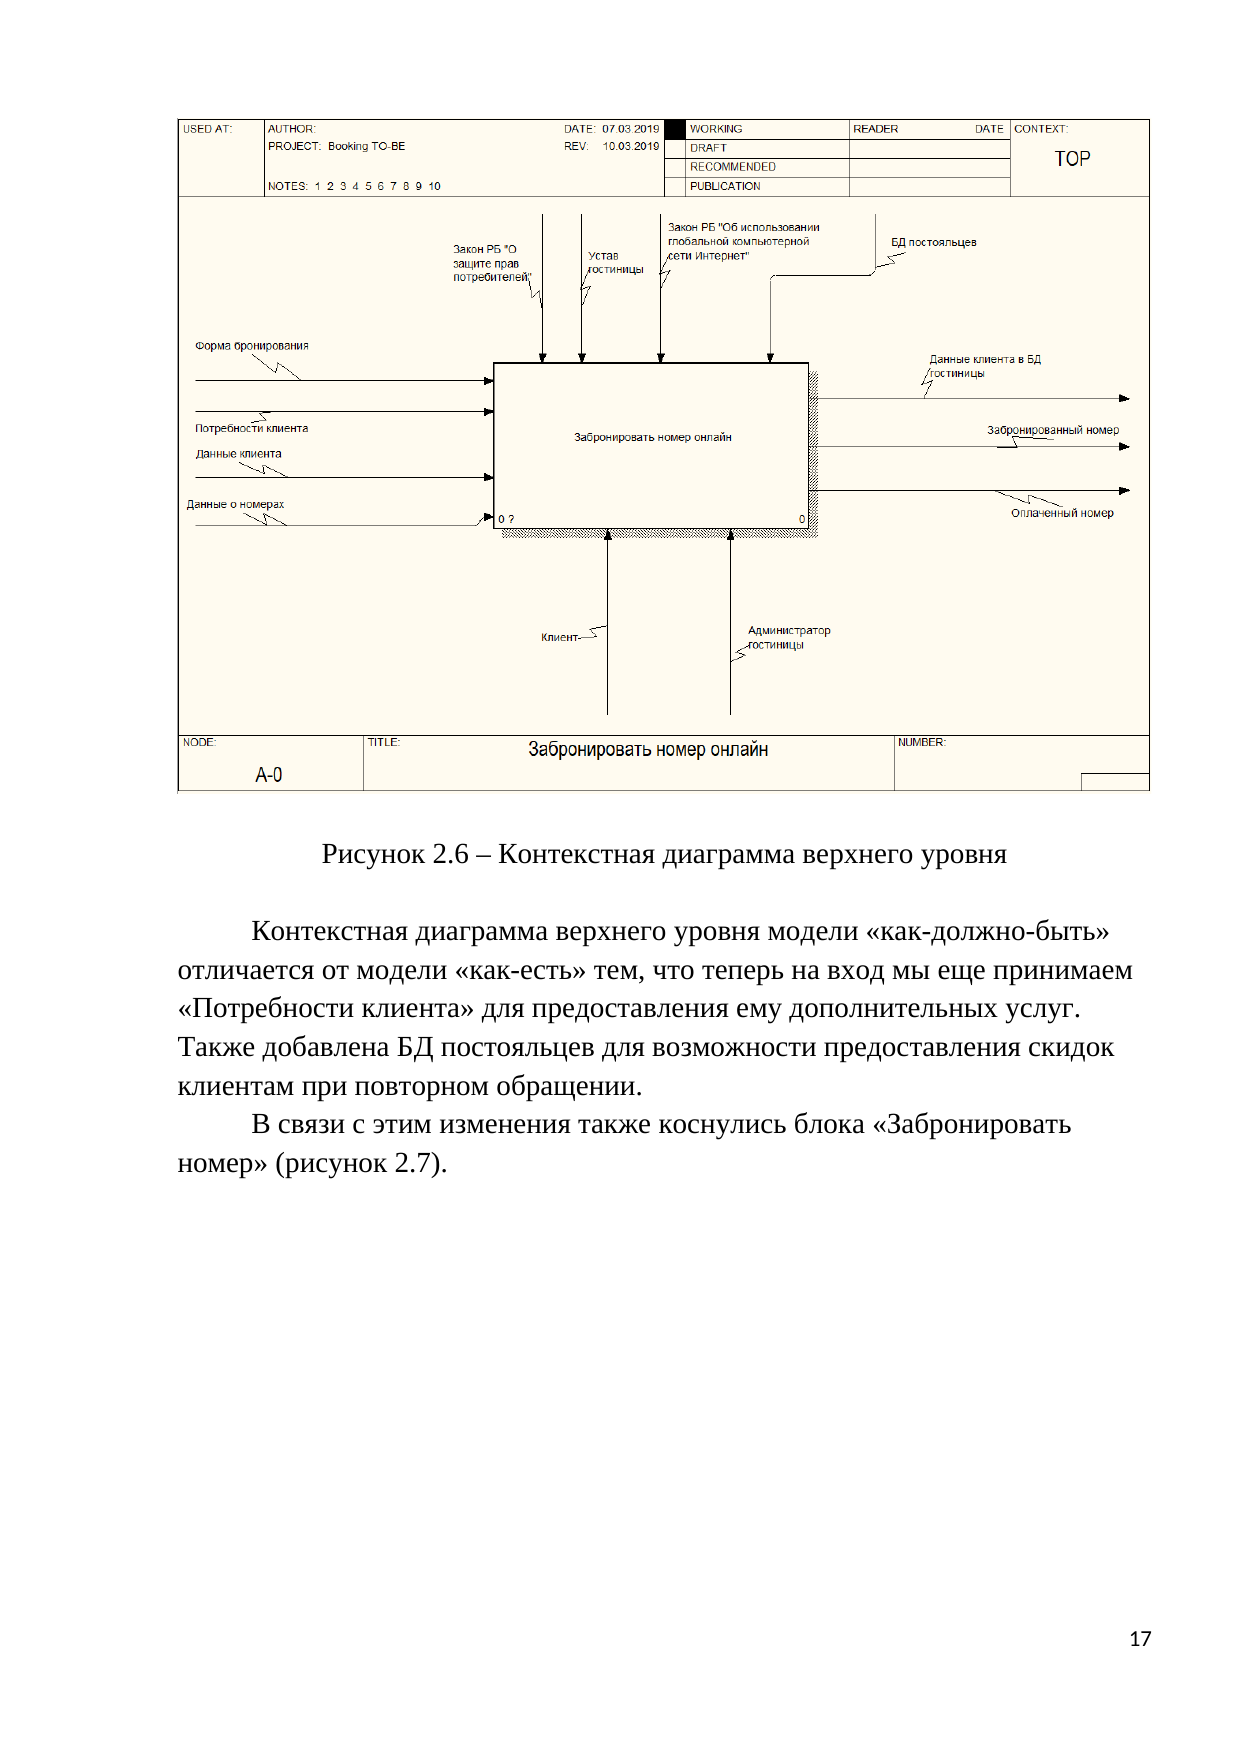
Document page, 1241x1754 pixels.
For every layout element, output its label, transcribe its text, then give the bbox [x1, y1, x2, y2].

picture [177, 118, 1152, 794]
text Контекстная диаграмма верхнего уровня модели «как-должно-быть» отличается от модели «как-есть» тем, что теперь на вход мы еще принимаем «Потребности клиента» для предоставления ему дополнительных услуг. Также добавлена БД постояльцев для возможности предоставления скидок клиентам при повторном обращении. [177, 913, 1152, 1101]
text В связи с этим изменения также коснулись блока «Забронировать номер» (рисунок 2.7). [177, 1106, 1152, 1178]
text Рисунок 2.6 – Контекстная диаграмма верхнего уровня [177, 836, 1152, 870]
